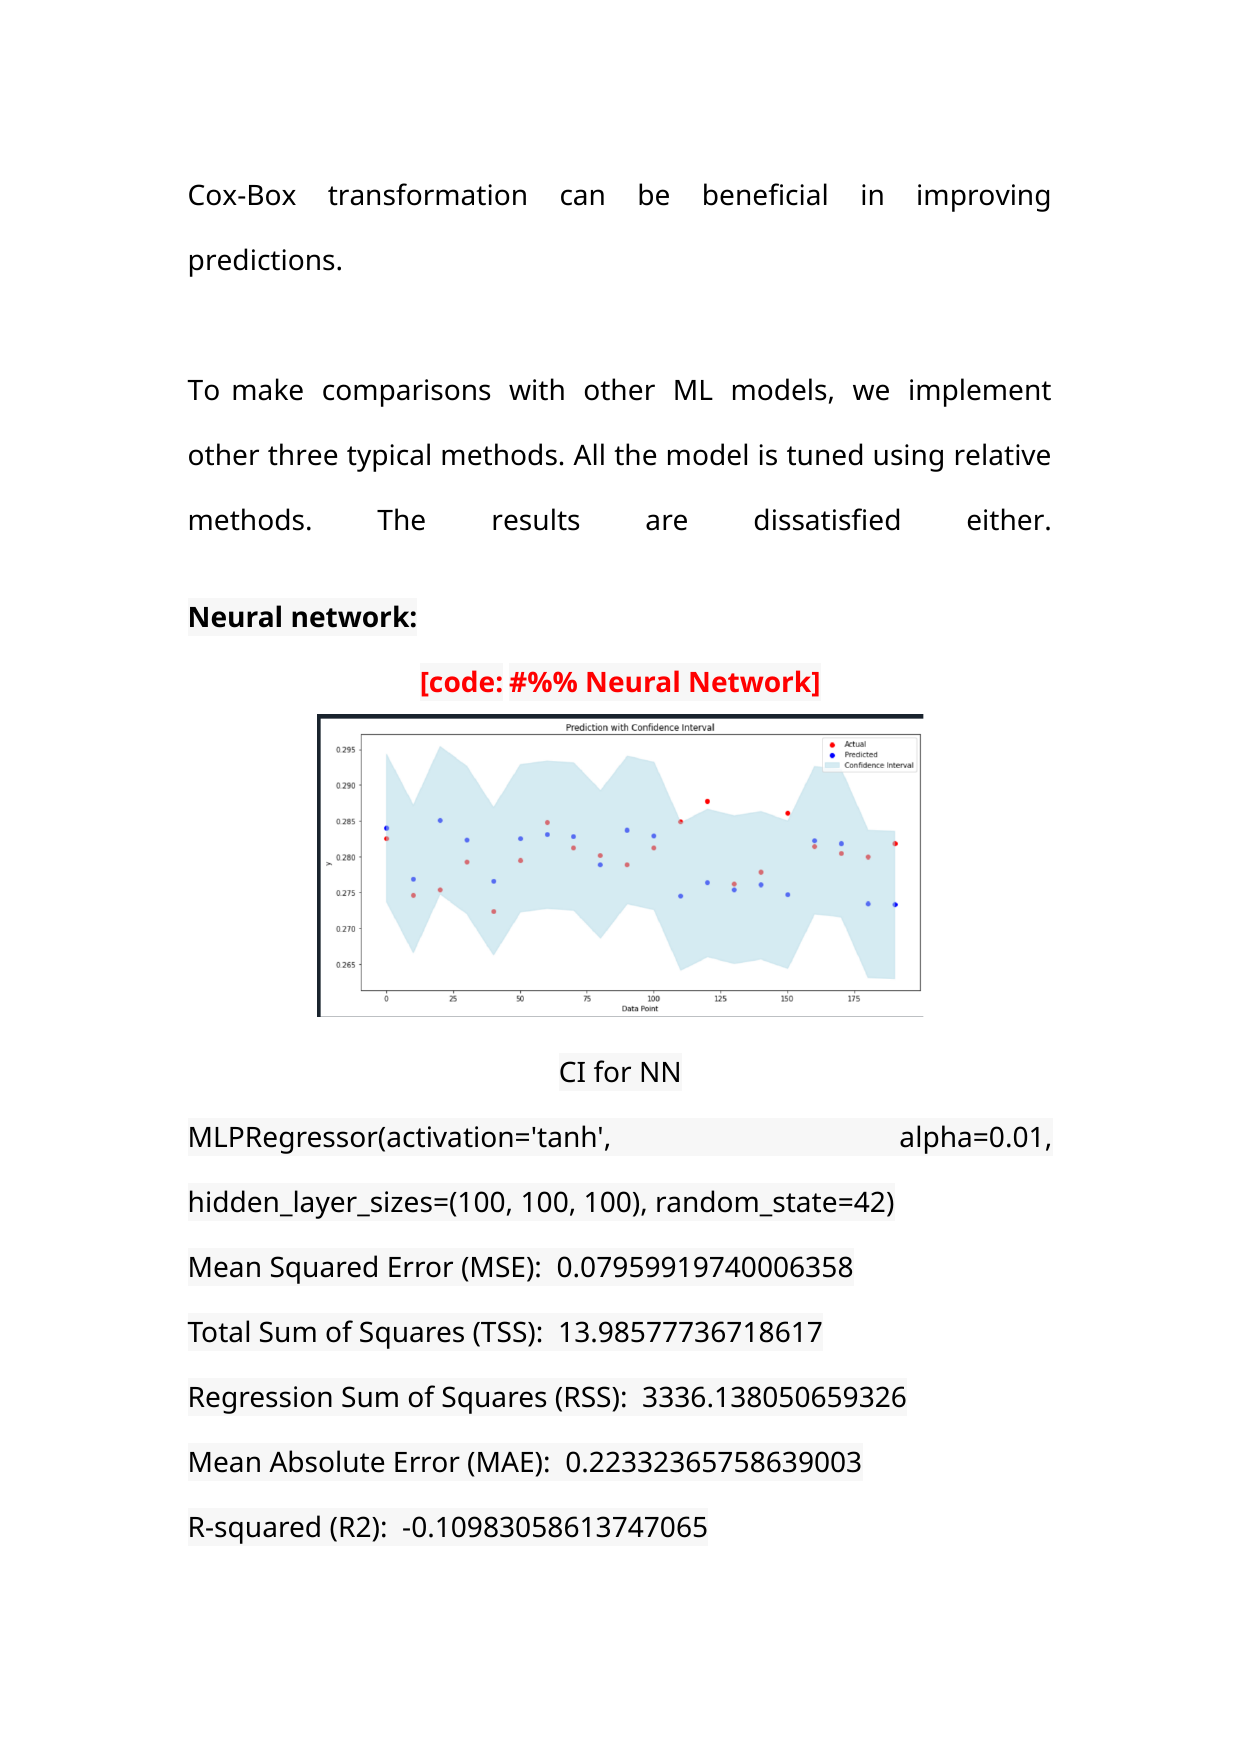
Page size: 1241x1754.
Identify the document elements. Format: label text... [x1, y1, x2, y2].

text MLPRegressor(activation='tanh', alpha=0.01, hidden_layer_sizes=(100, 100, 100), random_state=42) [187, 1104, 1053, 1234]
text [187, 162, 1053, 292]
text Neural network: [187, 584, 1053, 649]
text Mean Absolute Error (MAE): 0.22332365758639003 [187, 1429, 1053, 1494]
text To make comparisons with other ML models, we implement other three typical methods. All the model is tuned using relative methods. The results are dissatisfied either. [187, 357, 1053, 584]
text Total Sum of Squares (TSS): 13.98577736718617 [187, 1299, 1053, 1364]
text CI for NN [187, 1039, 1053, 1104]
text R-squared (R2): -0.10983058613747065 [187, 1494, 1053, 1559]
text Mean Squared Error (MSE): 0.07959919740006358 [187, 1234, 1053, 1299]
text [code: #%% Neural Network] [187, 649, 1053, 714]
text Regression Sum of Squares (RSS): 3336.138050659326 [187, 1364, 1053, 1429]
picture [317, 714, 924, 1017]
